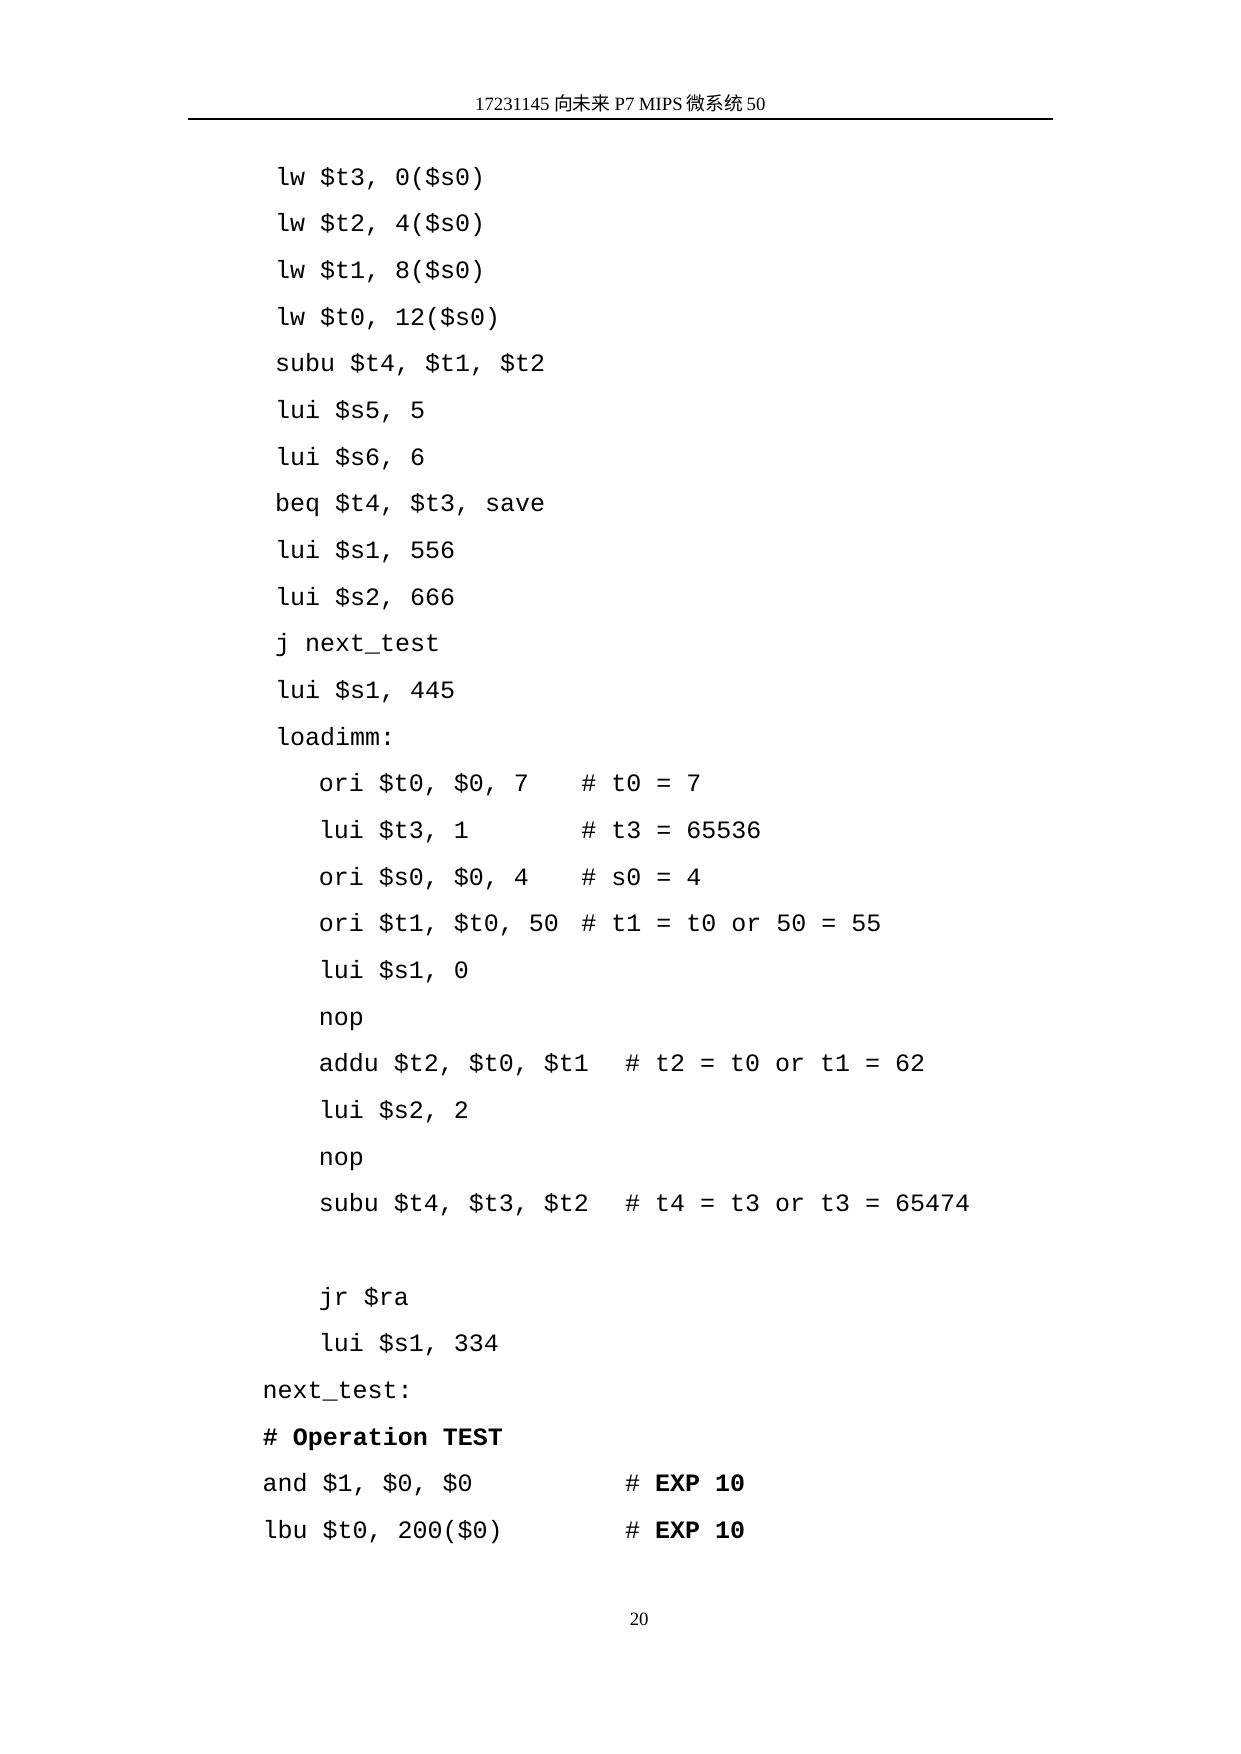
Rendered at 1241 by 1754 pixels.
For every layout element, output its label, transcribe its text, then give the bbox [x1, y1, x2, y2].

text loadimm: [212, 722, 1053, 754]
text beq $t4, $t3, save [212, 489, 1053, 521]
text subu $t4, $t3, $t2 # t4 = t3 or t3 = 65474 [212, 1189, 1053, 1221]
text lui $t3, 1 # t3 = 65536 [212, 815, 1053, 848]
text lw $t2, 4($s0) [212, 209, 1053, 241]
text lui $s1, 334 [212, 1329, 1053, 1361]
text lui $s1, 0 [212, 955, 1053, 988]
text addu $t2, $t0, $t1 # t2 = t0 or t1 = 62 [212, 1049, 1053, 1081]
text j next_test [212, 629, 1053, 661]
text and $1, $0, $0 # EXP 10 [212, 1469, 1053, 1501]
text ori $t0, $0, 7 # t0 = 7 [212, 769, 1053, 801]
text lui $s5, 5 [212, 395, 1053, 428]
text lw $t0, 12($s0) [212, 302, 1053, 334]
text subu $t4, $t1, $t2 [212, 349, 1053, 381]
text ori $t1, $t0, 50 # t1 = t0 or 50 = 55 [212, 909, 1053, 941]
text lui $s2, 2 [212, 1095, 1053, 1128]
text lw $t1, 8($s0) [212, 255, 1053, 288]
text nop [212, 1002, 1053, 1034]
text lbu $t0, 200($0) # EXP 10 [212, 1515, 1053, 1548]
text lui $s6, 6 [212, 442, 1053, 474]
text lui $s2, 666 [212, 582, 1053, 614]
text ori $s0, $0, 4 # s0 = 4 [212, 862, 1053, 894]
text # Operation TEST [212, 1422, 1053, 1454]
text nop [212, 1142, 1053, 1174]
text jr $ra [212, 1282, 1053, 1314]
text next_test: [212, 1375, 1053, 1408]
text lui $s1, 445 [212, 675, 1053, 708]
text lui $s1, 556 [212, 535, 1053, 568]
text lw $t3, 0($s0) [212, 162, 1053, 194]
